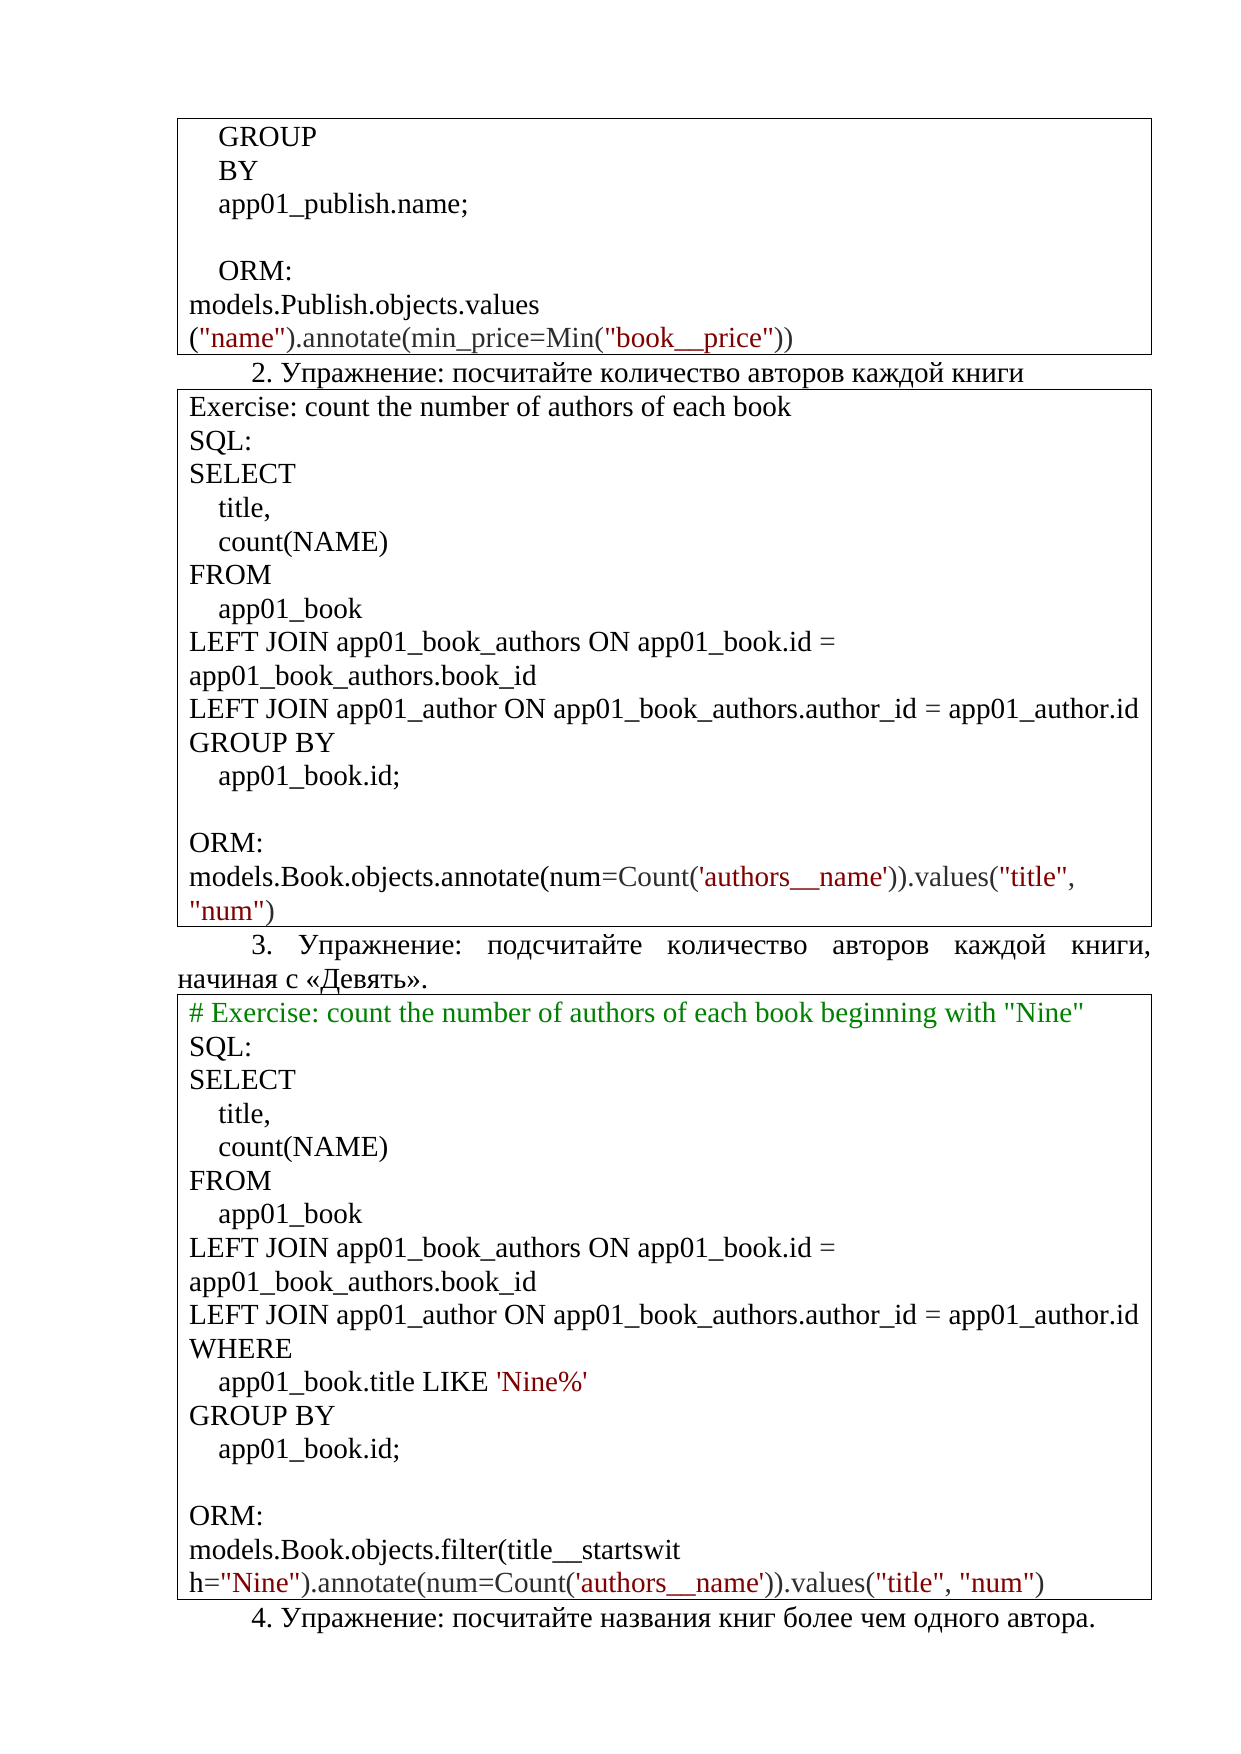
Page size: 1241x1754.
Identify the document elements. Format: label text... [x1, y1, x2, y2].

text 2. Упражнение: посчитайте количество авторов каждой книги [177, 355, 1152, 388]
text 4. Упражнение: посчитайте названия книг более чем одного автора. [177, 1600, 1152, 1634]
table_header Exercise: count the number of authors of each book SQL: SELECT title, count(NAME) FROM app01_book LEFT JOIN app01_book_authors ON app01_book.id = app01_book_authors.book_id LEFT JOIN app01_author ON app01_book_authors.author_id = app01_author.id GROUP BY app01_book.id; ORM: models.Book.objects.annotate(num=Count('authors__name')).values("title", "num") [178, 390, 1151, 926]
text 3. Упражнение: подсчитайте количество авторов каждой книги, начиная с «Девять». [177, 927, 1152, 994]
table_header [178, 119, 1151, 354]
table_header # Exercise: count the number of authors of each book beginning with "Nine" SQL: SELECT title, count(NAME) FROM app01_book LEFT JOIN app01_book_authors ON app01_book.id = app01_book_authors.book_id LEFT JOIN app01_author ON app01_book_authors.author_id = app01_author.id WHERE app01_book.title LIKE 'Nine%' GROUP BY app01_book.id; ORM: models.Book.objects.filter(title__startswith="Nine").annotate(num=Count('authors__name')).values("title", "num") [178, 995, 1151, 1599]
